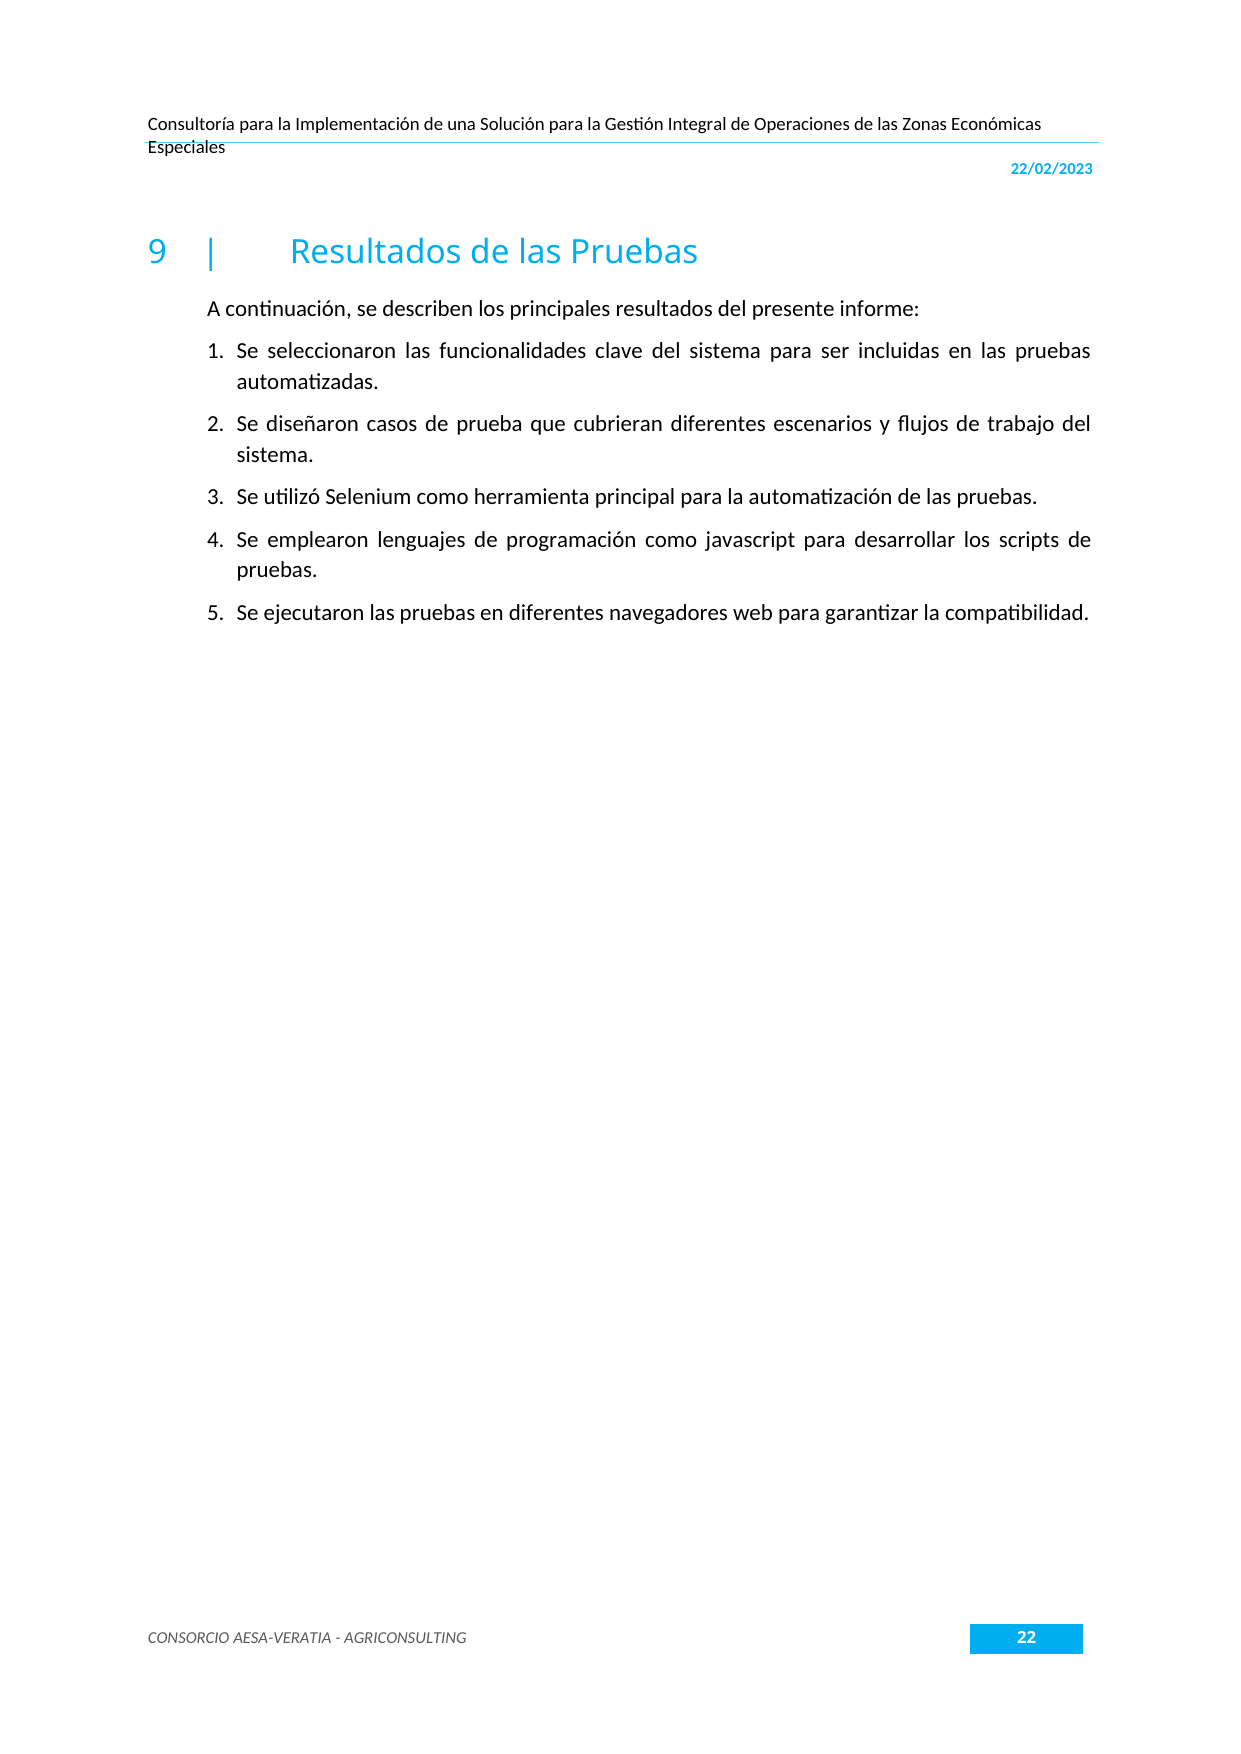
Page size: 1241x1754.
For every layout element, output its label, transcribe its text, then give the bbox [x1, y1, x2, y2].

text A continuación, se describen los principales resultados del presente informe: [207, 294, 1092, 322]
list Se seleccionaron las funcionalidades clave del sistema para ser incluidas en las pruebas automatizadas. [207, 337, 1092, 395]
list Se utilizó Selenium como herramienta principal para la automatización de las pruebas. [207, 482, 1092, 510]
subtitle Resultados de las Pruebas [148, 228, 1092, 273]
list Se diseñaron casos de prueba que cubrieran diferentes escenarios y flujos de trabajo del sistema. [207, 409, 1092, 468]
list Se ejecutaron las pruebas en diferentes navegadores web para garantizar la compatibilidad. [207, 598, 1092, 626]
list Se emplearon lenguajes de programación como javascript para desarrollar los scripts de pruebas. [207, 525, 1092, 583]
